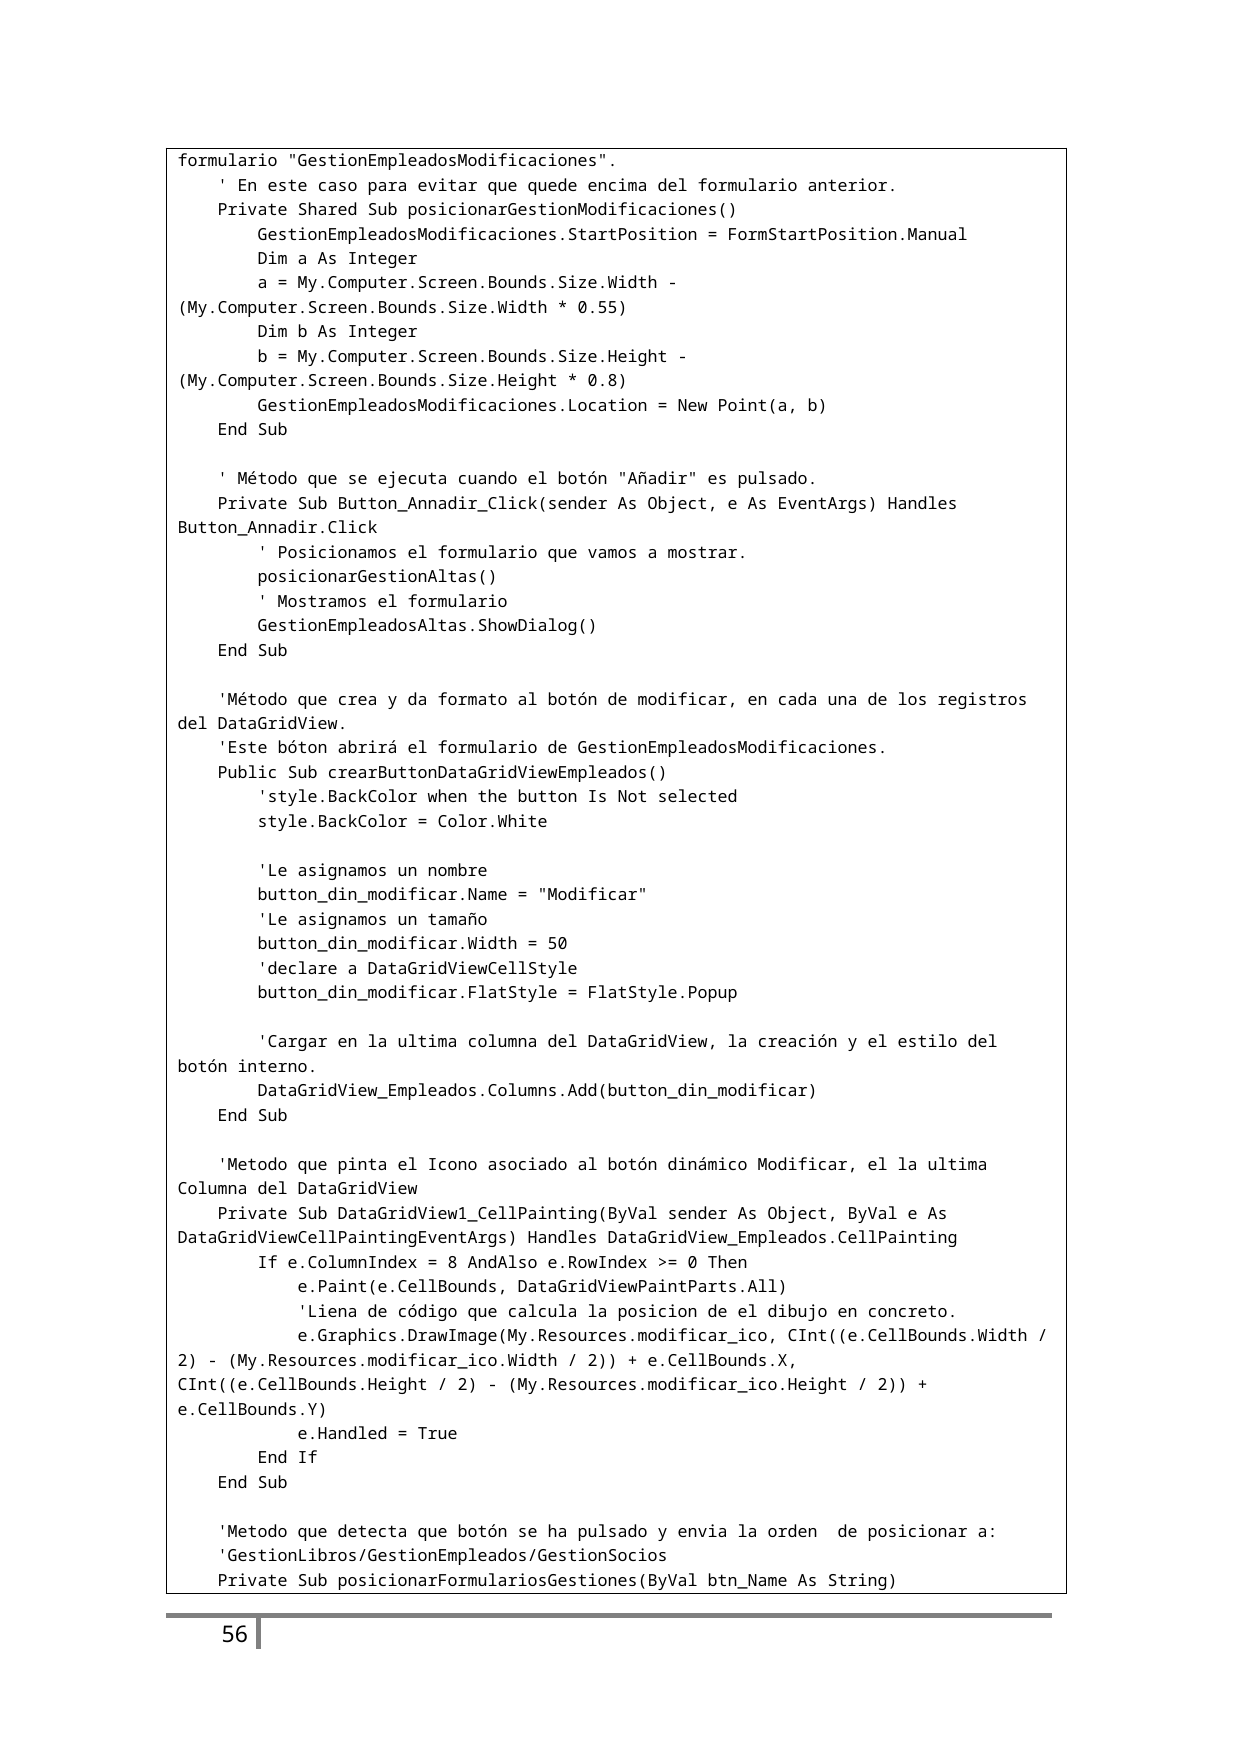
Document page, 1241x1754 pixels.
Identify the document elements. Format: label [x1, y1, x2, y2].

table_header [167, 149, 1066, 1593]
